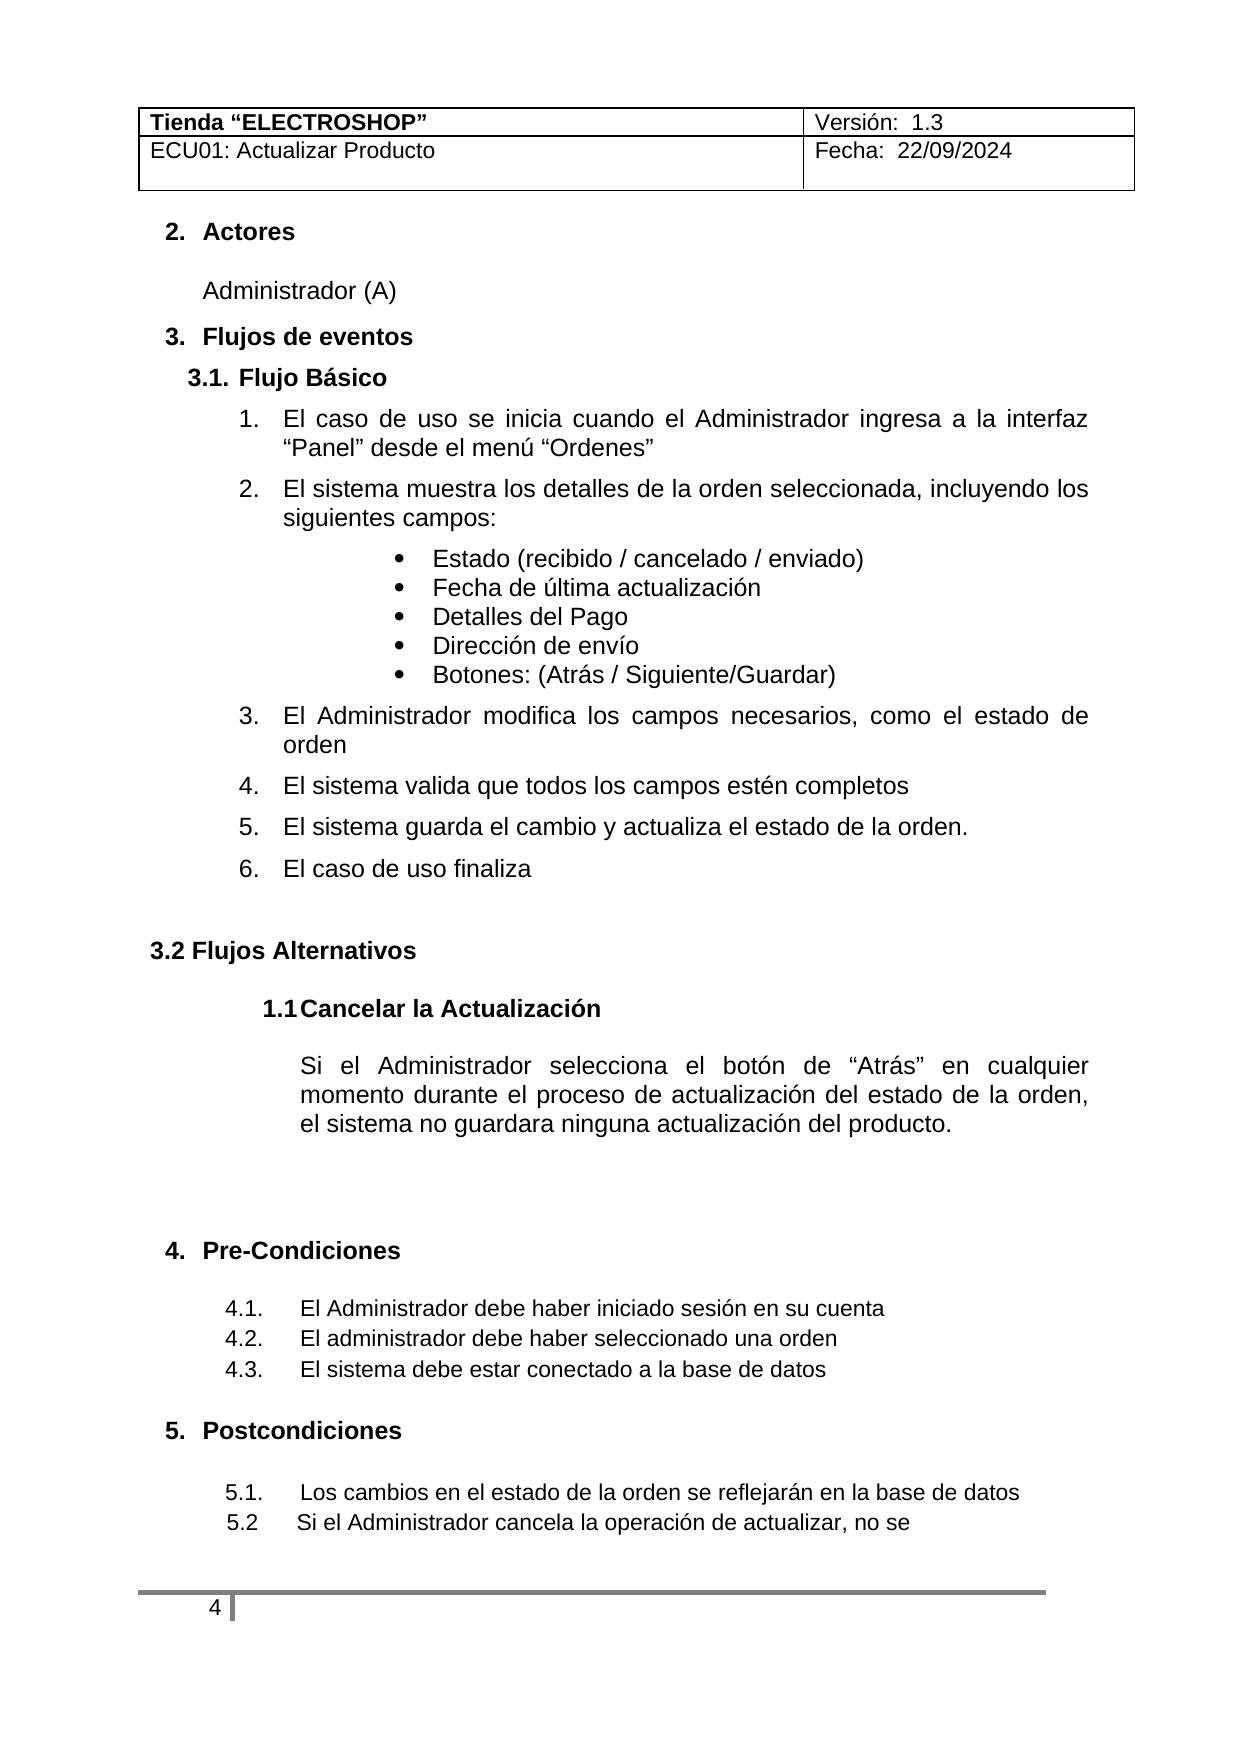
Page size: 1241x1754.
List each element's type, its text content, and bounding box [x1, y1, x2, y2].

text Administrador (A) [202, 276, 1090, 305]
list Cancelar la Actualización [262, 994, 1090, 1022]
text 5.1. Los cambios en el estado de la orden se reflejarán en la base de datos [150, 1479, 1090, 1506]
text Si el Administrador selecciona el botón de “Atrás” en cualquier momento durante el proceso de actualización del estado de la orden, el sistema no guardara ninguna actualización del producto. [300, 1051, 1090, 1137]
text 5.2 Si el Administrador cancela la operación de actualizar, no se [150, 1509, 1090, 1536]
subtitle Flujos de eventos [165, 322, 1090, 351]
subtitle Actores [165, 217, 1090, 246]
list El sistema guarda el cambio y actualiza el estado de la orden. [239, 812, 1090, 841]
subtitle 3.2 Flujos Alternativos [150, 936, 1090, 965]
list El sistema valida que todos los campos estén completos [239, 771, 1090, 800]
subtitle Pre-Condiciones [165, 1236, 1090, 1265]
list El caso de uso se inicia cuando el Administrador ingresa a la interfaz “Panel” desde el menú “Ordenes” [239, 404, 1090, 462]
list El sistema muestra los detalles de la orden seleccionada, incluyendo los siguientes campos: [239, 474, 1090, 532]
list El Administrador debe haber iniciado sesión en su cuenta [225, 1295, 1090, 1321]
subtitle Flujo Básico [187, 363, 1090, 392]
list El caso de uso finaliza [239, 854, 1090, 882]
list El sistema debe estar conectado a la base de datos [225, 1356, 1090, 1382]
list Fecha de última actualización [395, 573, 1090, 602]
list Postcondiciones [165, 1416, 1090, 1445]
list Detalles del Pago [395, 602, 1090, 631]
list Botones: (Atrás / Siguiente/Guardar) [395, 660, 1090, 689]
list El Administrador modifica los campos necesarios, como el estado de orden [239, 701, 1090, 759]
list El administrador debe haber seleccionado una orden [225, 1325, 1090, 1352]
list Dirección de envío [395, 631, 1090, 660]
list Estado (recibido / cancelado / enviado) [395, 544, 1090, 573]
